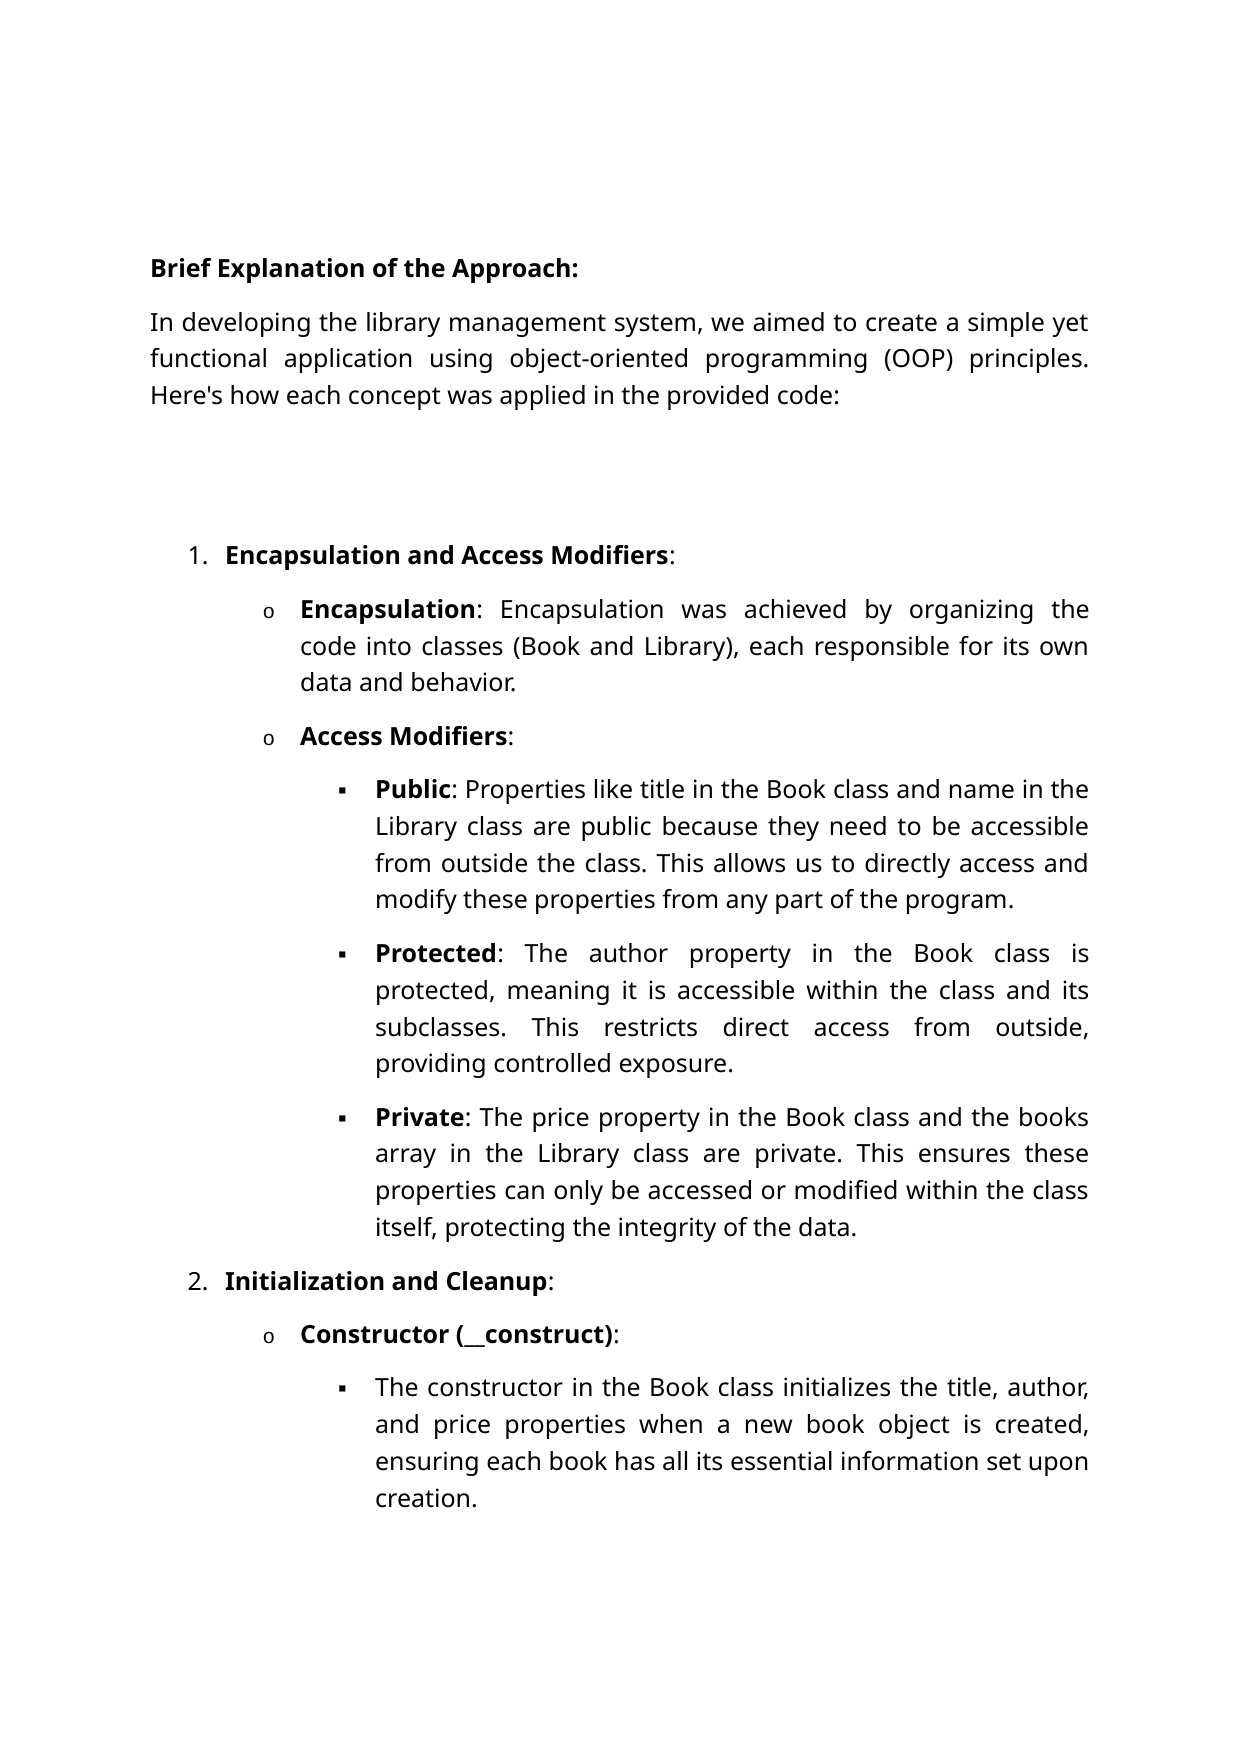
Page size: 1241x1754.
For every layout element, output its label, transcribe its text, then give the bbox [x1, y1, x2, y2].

list Public: Properties like title in the Book class and name in the Library class are public because they need to be accessible from outside the class. This allows us to directly access and modify these properties from any part of the program. [337, 772, 1090, 916]
list Initialization and Cleanup: [187, 1263, 1090, 1297]
list The constructor in the Book class initializes the title, author, and price properties when a new book object is created, ensuring each book has all its essential information set upon creation. [337, 1370, 1090, 1514]
list Encapsulation: Encapsulation was achieved by organizing the code into classes (Book and Library), each responsible for its own data and behavior. [262, 591, 1090, 699]
list Protected: The author property in the Book class is protected, meaning it is accessible within the class and its subclasses. This restricts direct access from outside, providing controlled exposure. [337, 936, 1090, 1080]
list Encapsulation and Access Modifiers: [187, 538, 1090, 572]
text In developing the library management system, we aimed to create a simple yet functional application using object-oriented programming (OOP) principles. Here's how each concept was applied in the provided code: [150, 304, 1090, 412]
list Constructor (__construct): [262, 1317, 1090, 1351]
text Brief Explanation of the Approach: [150, 251, 1090, 285]
list Private: The price property in the Book class and the books array in the Library class are private. This ensures these properties can only be accessed or modified within the class itself, protecting the integrity of the data. [337, 1099, 1090, 1244]
list Access Modifiers: [262, 718, 1090, 752]
